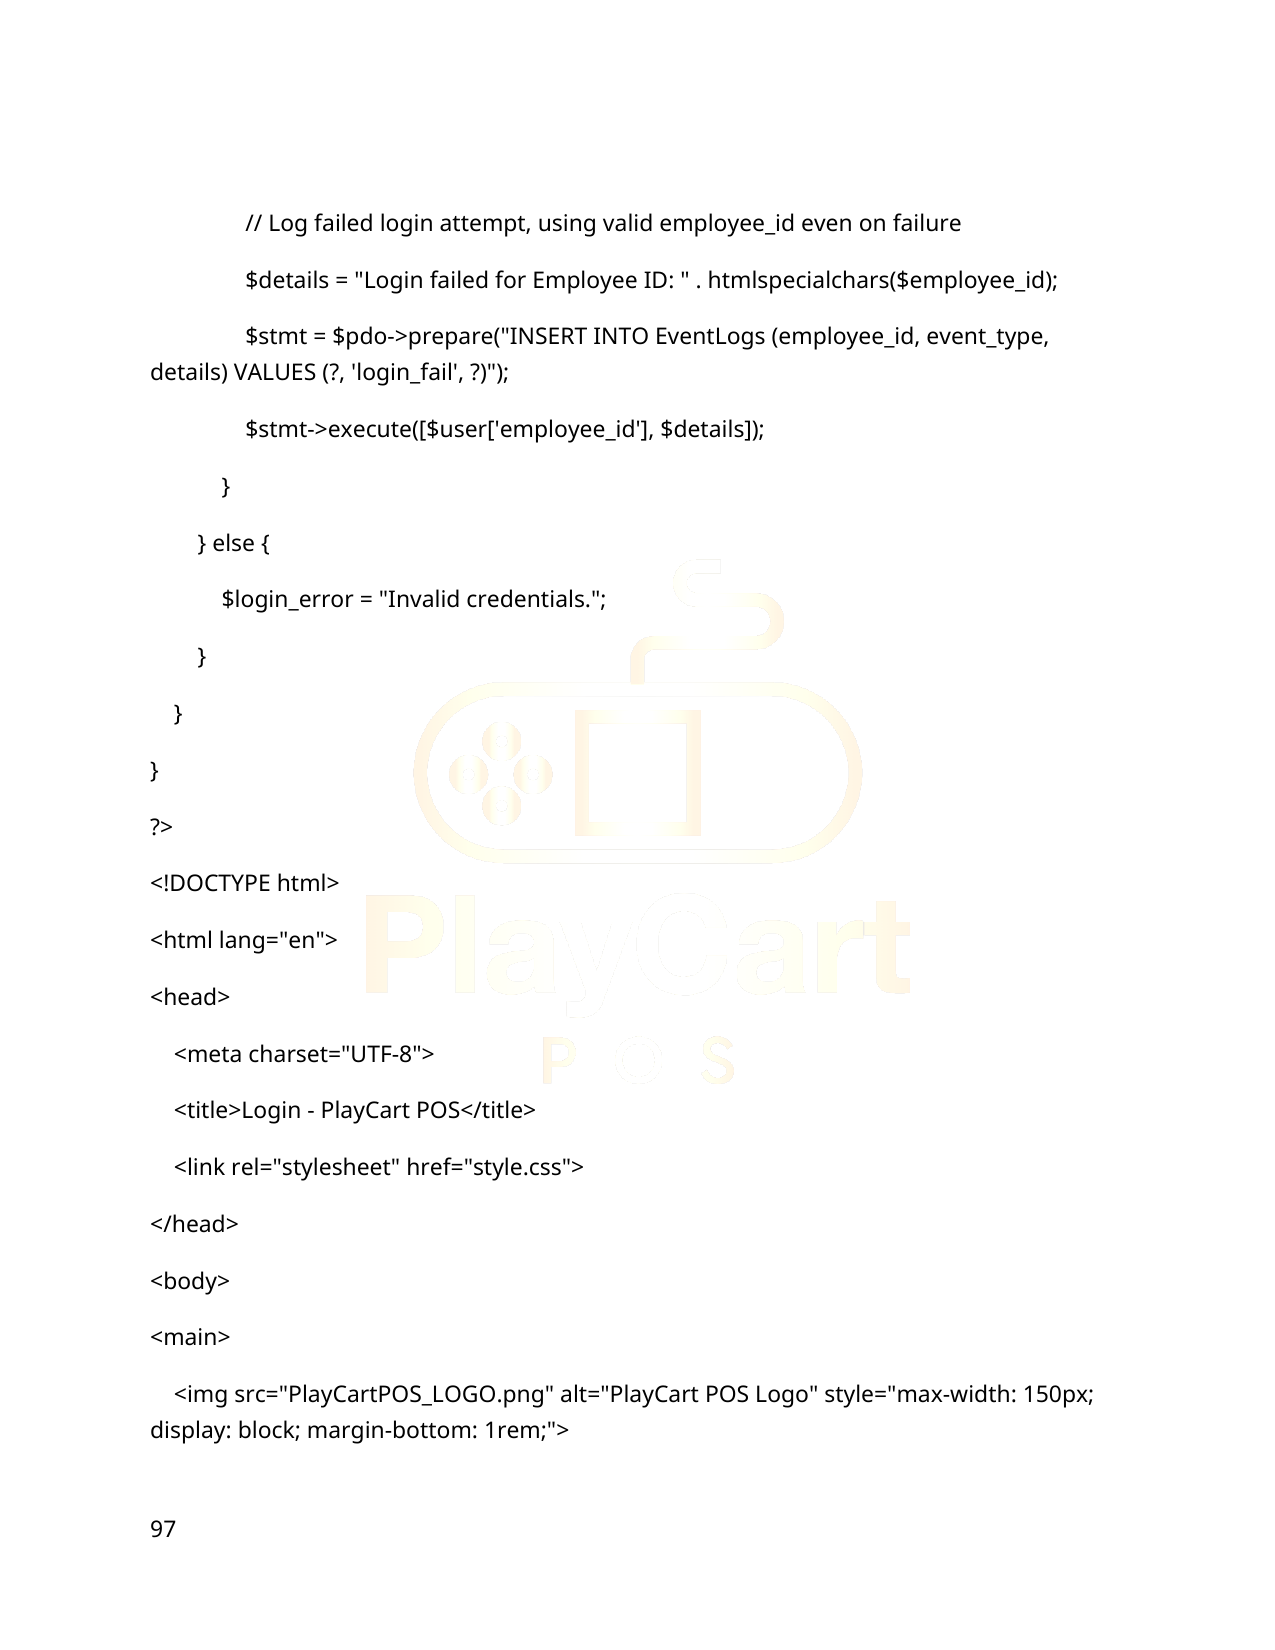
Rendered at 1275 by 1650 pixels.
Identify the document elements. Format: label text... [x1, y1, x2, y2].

text ?> [150, 810, 1125, 842]
text } [150, 470, 1125, 501]
text <html lang="en"> [150, 924, 1125, 955]
text // Log failed login attempt, using valid employee_id even on failure [150, 207, 1125, 238]
text } [150, 754, 1125, 785]
text $stmt->execute([$user['employee_id'], $details]); [150, 413, 1125, 444]
text $stmt = $pdo->prepare("INSERT INTO EventLogs (employee_id, event_type, details) VALUES (?, 'login_fail', ?)"); [150, 320, 1125, 387]
text <head> [150, 981, 1125, 1012]
text <title>Login - PlayCart POS</title> [150, 1094, 1125, 1126]
text <main> [150, 1321, 1125, 1353]
text </head> [150, 1208, 1125, 1239]
text <body> [150, 1264, 1125, 1296]
text <link rel="stylesheet" href="style.css"> [150, 1151, 1125, 1182]
text <!DOCTYPE html> [150, 867, 1125, 898]
text } else { [150, 527, 1125, 558]
text $login_error = "Invalid credentials."; [150, 583, 1125, 614]
text <meta charset="UTF-8"> [150, 1037, 1125, 1069]
text <img src="PlayCartPOS_LOGO.png" alt="PlayCart POS Logo" style="max-width: 150px; display: block; margin-bottom: 1rem;"> [150, 1378, 1125, 1445]
text } [150, 640, 1125, 671]
text $details = "Login failed for Employee ID: " . htmlspecialchars($employee_id); [150, 263, 1125, 295]
text } [150, 697, 1125, 728]
